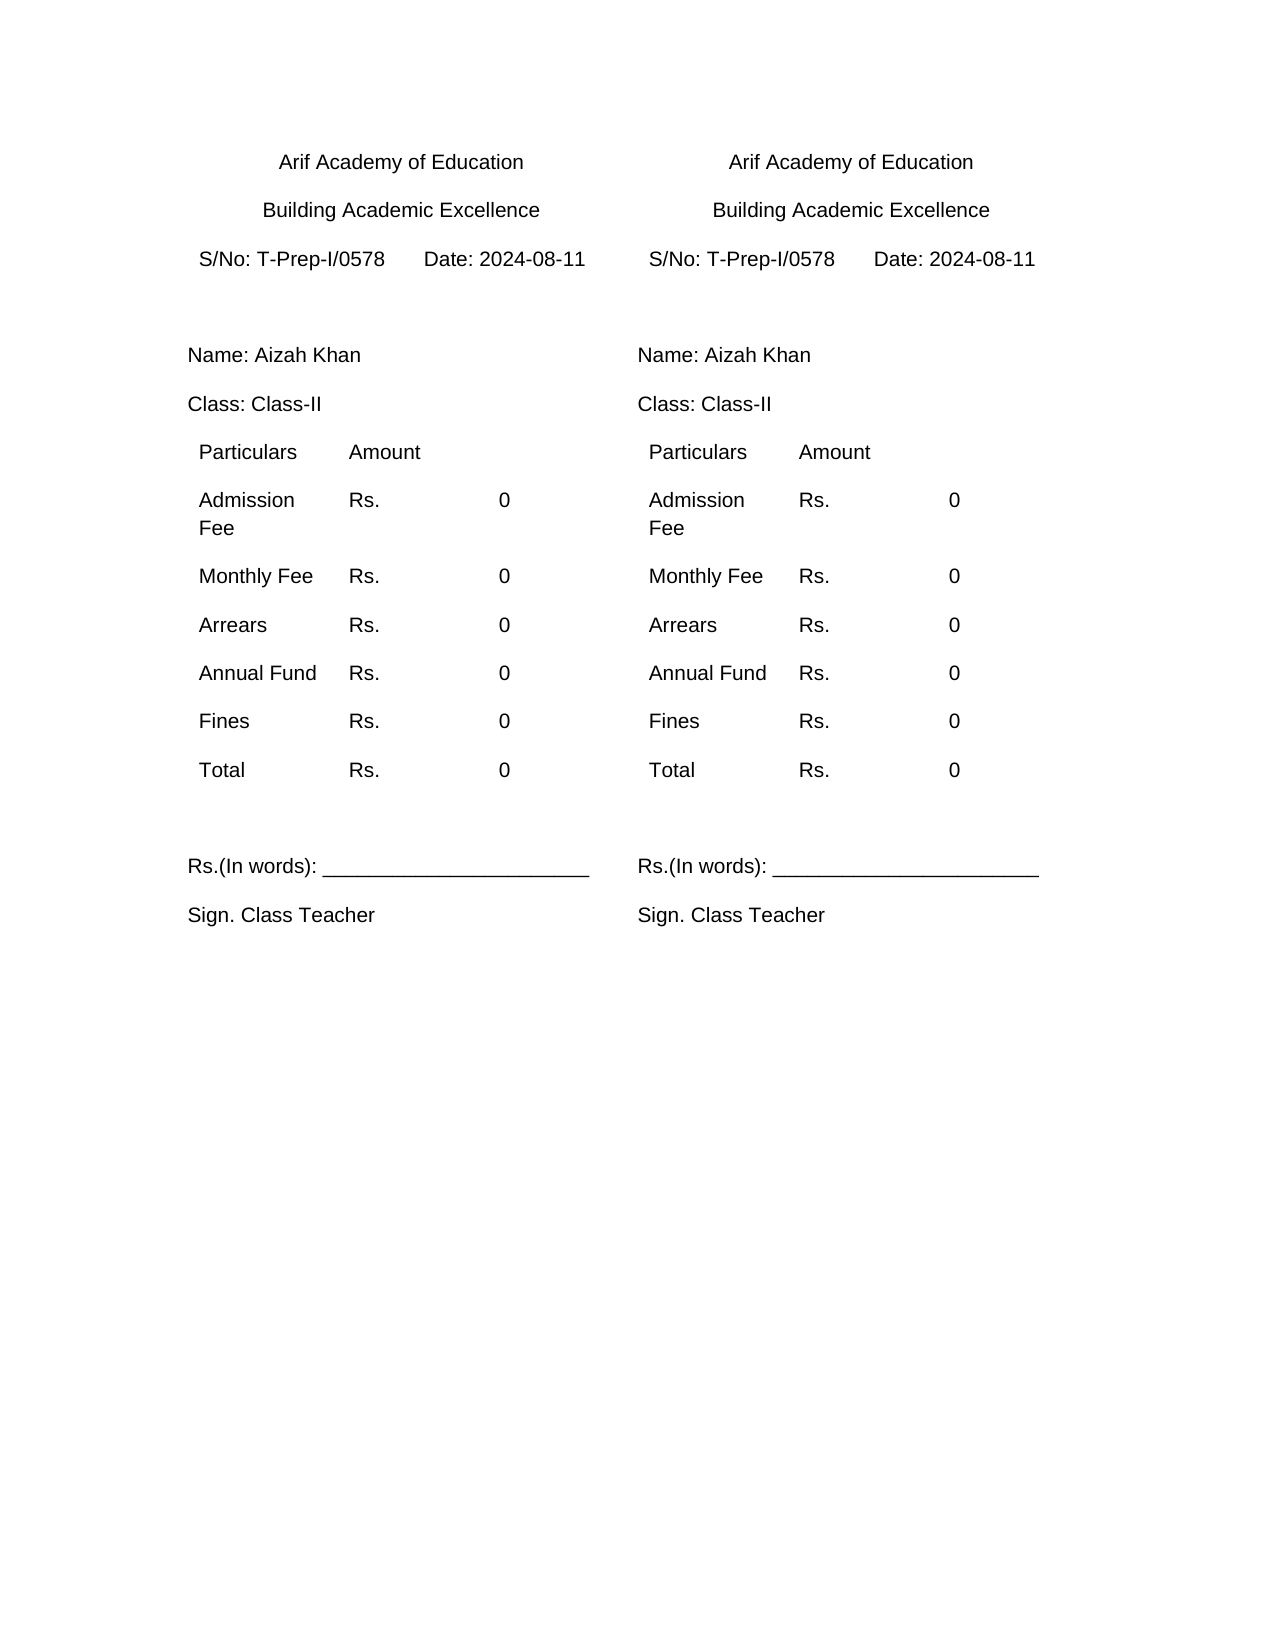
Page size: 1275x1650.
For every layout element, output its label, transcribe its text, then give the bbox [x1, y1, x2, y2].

table_header Arif Academy of Education Building Academic Excellence Name: Aizah Khan Class: Class-II Rs.(In words): _______________________ Sign. Class Teacher [176, 150, 626, 951]
table_header Arif Academy of Education Building Academic Excellence Name: Aizah Khan Class: Class-II Rs.(In words): _______________________ Sign. Class Teacher [626, 150, 1076, 951]
